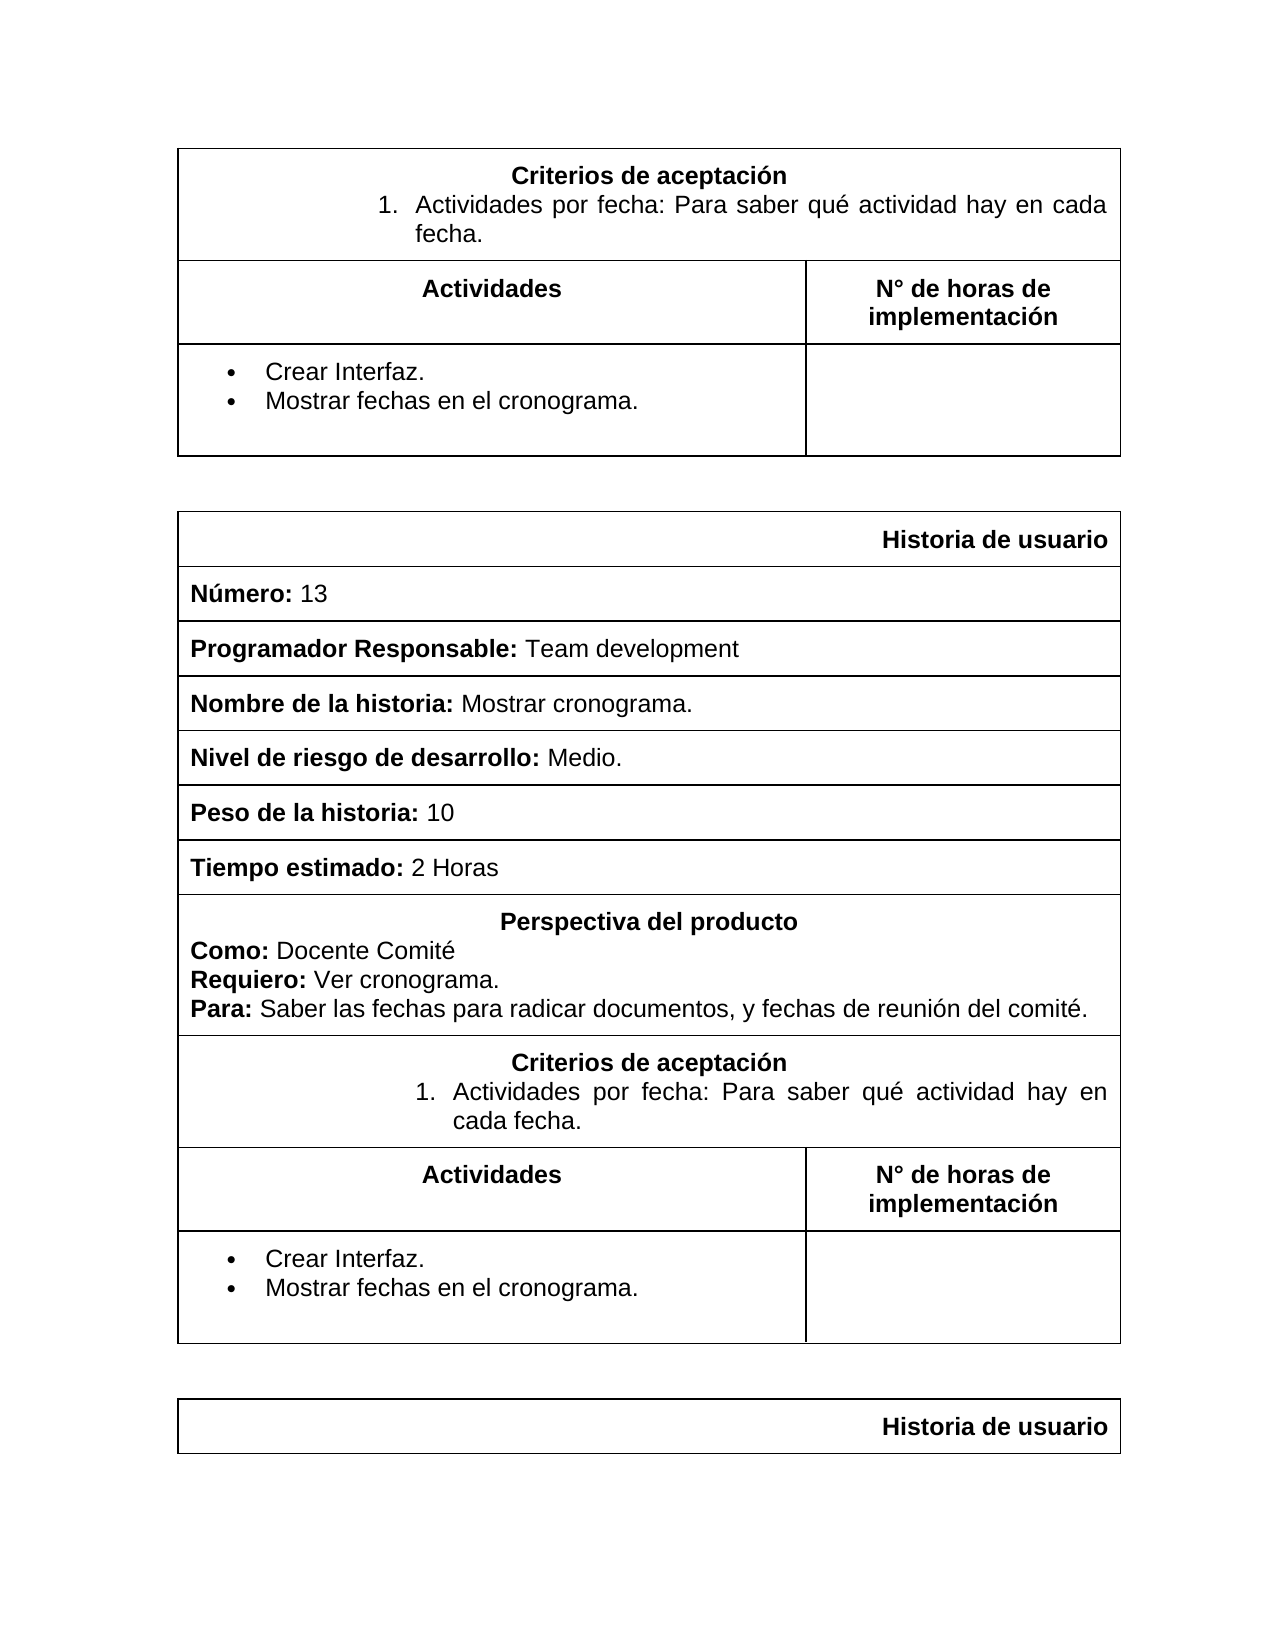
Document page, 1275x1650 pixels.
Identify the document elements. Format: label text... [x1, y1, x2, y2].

table_cell Programador Responsable: Team development [179, 622, 1120, 675]
table_cell Criterios de aceptación Actividades por fecha: Para saber qué actividad hay en cada fecha. [179, 1036, 1120, 1147]
table_cell [807, 1232, 1120, 1342]
table_cell Nombre de la historia: Mostrar cronograma. [179, 677, 1120, 729]
table_cell Perspectiva del producto Como: Docente Comité Requiero: Ver cronograma. Para: Saber las fechas para radicar documentos, y fechas de reunión del comité. [179, 895, 1120, 1034]
table_cell N° de horas de implementación [807, 261, 1120, 343]
table_header Historia de usuario [179, 512, 1120, 566]
table_cell Crear Interfaz. Mostrar fechas en el cronograma. [179, 345, 805, 455]
table_cell Actividades [179, 1148, 805, 1230]
table_cell Peso de la historia: 10 [179, 786, 1120, 839]
table_cell Tiempo estimado: 2 Horas [179, 841, 1120, 894]
table_header Historia de usuario [179, 1400, 1120, 1452]
table_cell Actividades [179, 261, 805, 343]
table_cell Crear Interfaz. Mostrar fechas en el cronograma. [179, 1232, 805, 1342]
table_cell Criterios de aceptación Actividades por fecha: Para saber qué actividad hay en cada fecha. [179, 149, 1120, 260]
table_cell [807, 345, 1120, 455]
table_cell Número: 13 [179, 567, 1120, 620]
table_cell N° de horas de implementación [807, 1148, 1120, 1230]
table_cell Nivel de riesgo de desarrollo: Medio. [179, 731, 1120, 784]
